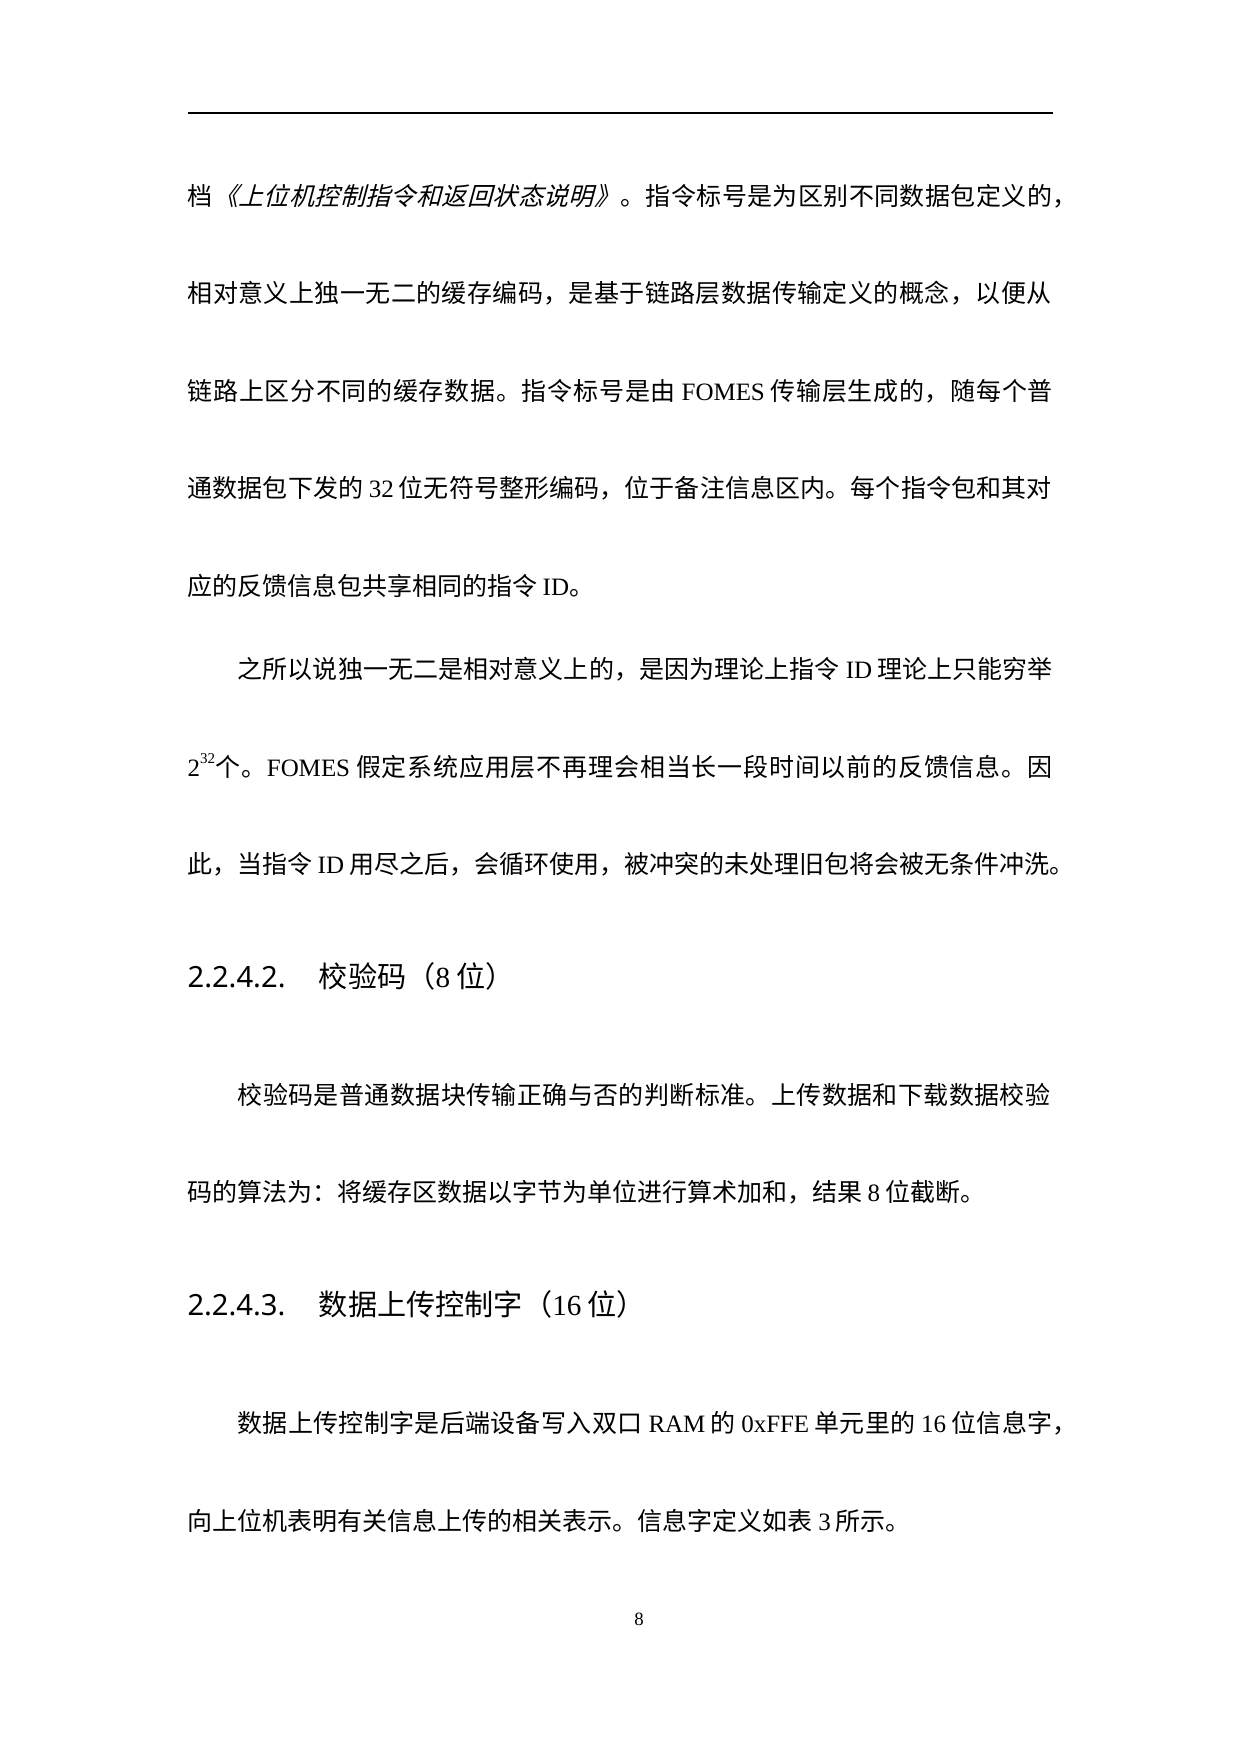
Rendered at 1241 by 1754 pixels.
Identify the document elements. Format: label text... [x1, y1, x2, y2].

text 数据上传控制字是后端设备写入双口RAM的0xFFE单元里的16位信息字，向上位机表明有关信息上传的相关表示。信息字定义如表 3所示。 [187, 1389, 1053, 1552]
subtitle 数据上传控制字（16位） [187, 1271, 1053, 1336]
text 之所以说独一无二是相对意义上的，是因为理论上指令ID理论上只能穷举个。FOMES假定系统应用层不再理会相当长一段时间以前的反馈信息。因此，当指令ID用尽之后，会循环使用，被冲突的未处理旧包将会被无条件冲洗。 [187, 635, 1053, 895]
subtitle 校验码（8位） [187, 942, 1053, 1007]
text 校验码是普通数据块传输正确与否的判断标准。上传数据和下载数据校验码的算法为：将缓存区数据以字节为单位进行算术加和，结果8位截断。 [187, 1061, 1053, 1223]
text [187, 162, 1053, 617]
